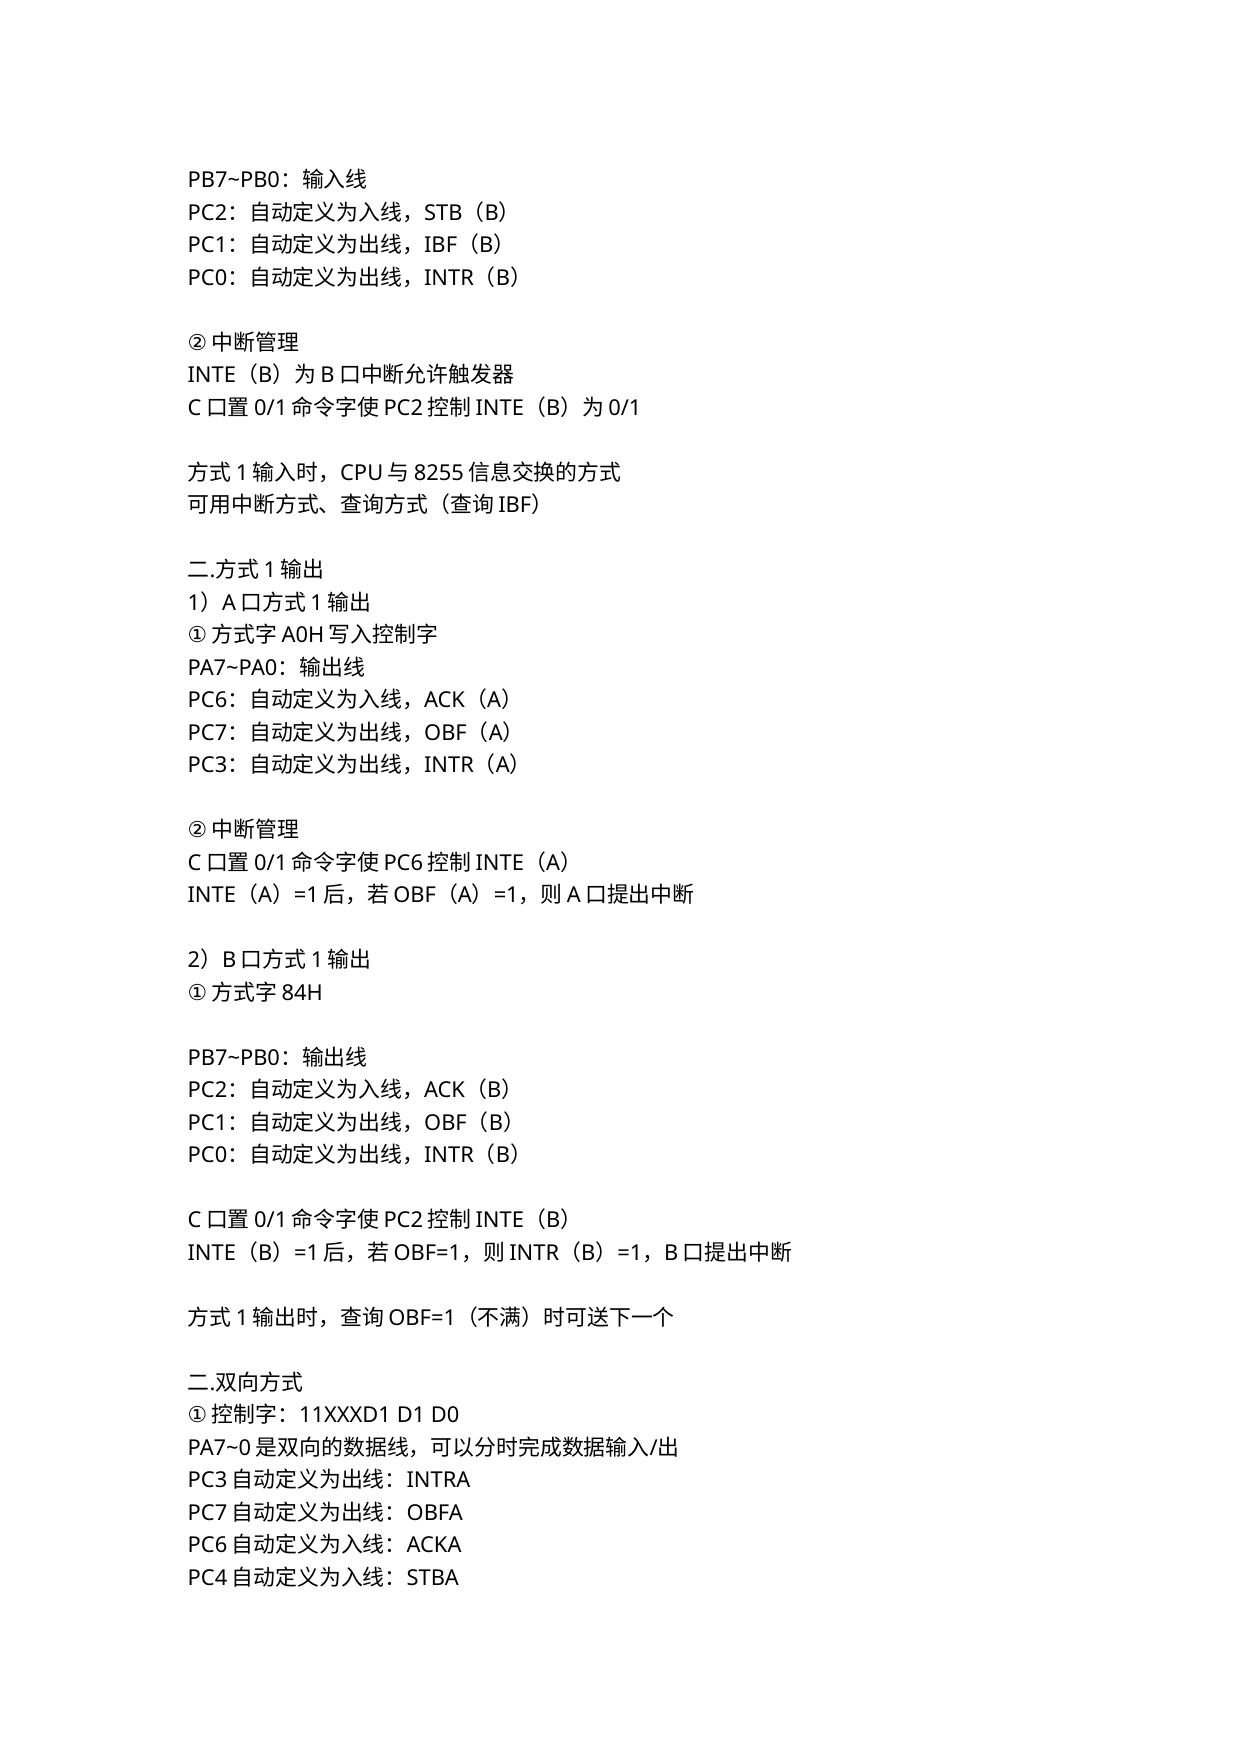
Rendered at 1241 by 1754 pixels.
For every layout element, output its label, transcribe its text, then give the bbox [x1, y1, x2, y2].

text C口置0/1命令字使PC2控制INTE（B） [187, 1202, 1053, 1234]
text INTE（B）=1后，若OBF=1，则INTR（B）=1，B口提出中断 [187, 1234, 1053, 1267]
text PA7~PA0：输出线 [187, 649, 1053, 682]
text PB7~PB0：输入线 [187, 162, 1053, 194]
text 2）B口方式1输出 [187, 942, 1053, 974]
text 方式1输入时，CPU与8255信息交换的方式 [187, 454, 1053, 487]
text PC7自动定义为出线：OBFA [187, 1494, 1053, 1527]
text PC0：自动定义为出线，INTR（B） [187, 1137, 1053, 1169]
text PC4自动定义为入线：STBA [187, 1559, 1053, 1592]
text PC6自动定义为入线：ACKA [187, 1527, 1053, 1559]
text PC1：自动定义为出线，OBF（B） [187, 1104, 1053, 1137]
text INTE（B）为B口中断允许触发器 [187, 357, 1053, 389]
text PC3：自动定义为出线，INTR（A） [187, 747, 1053, 779]
text ②中断管理 [187, 812, 1053, 844]
text ①控制字：11XXXD1 D1 D0 [187, 1397, 1053, 1429]
text PA7~0是双向的数据线，可以分时完成数据输入/出 [187, 1429, 1053, 1462]
text PC0：自动定义为出线，INTR（B） [187, 259, 1053, 292]
text PC1：自动定义为出线，IBF（B） [187, 227, 1053, 259]
text PB7~PB0：输出线 [187, 1039, 1053, 1072]
text PC2：自动定义为入线，STB（B） [187, 194, 1053, 227]
text ①方式字84H [187, 974, 1053, 1007]
text 可用中断方式、查询方式（查询IBF） [187, 487, 1053, 519]
text INTE（A）=1后，若OBF（A）=1，则A口提出中断 [187, 877, 1053, 909]
text PC3自动定义为出线：INTRA [187, 1462, 1053, 1494]
text 1）A口方式1输出 [187, 584, 1053, 617]
text ②中断管理 [187, 324, 1053, 357]
text 二.双向方式 [187, 1364, 1053, 1397]
text 二.方式1输出 [187, 552, 1053, 584]
text ①方式字A0H写入控制字 [187, 617, 1053, 649]
text 方式1输出时，查询OBF=1（不满）时可送下一个 [187, 1299, 1053, 1332]
text PC2：自动定义为入线，ACK（B） [187, 1072, 1053, 1104]
text C口置0/1命令字使PC2控制INTE（B）为0/1 [187, 389, 1053, 422]
text PC6：自动定义为入线，ACK（A） [187, 682, 1053, 714]
text PC7：自动定义为出线，OBF（A） [187, 714, 1053, 747]
text C口置0/1命令字使PC6控制INTE（A） [187, 844, 1053, 877]
